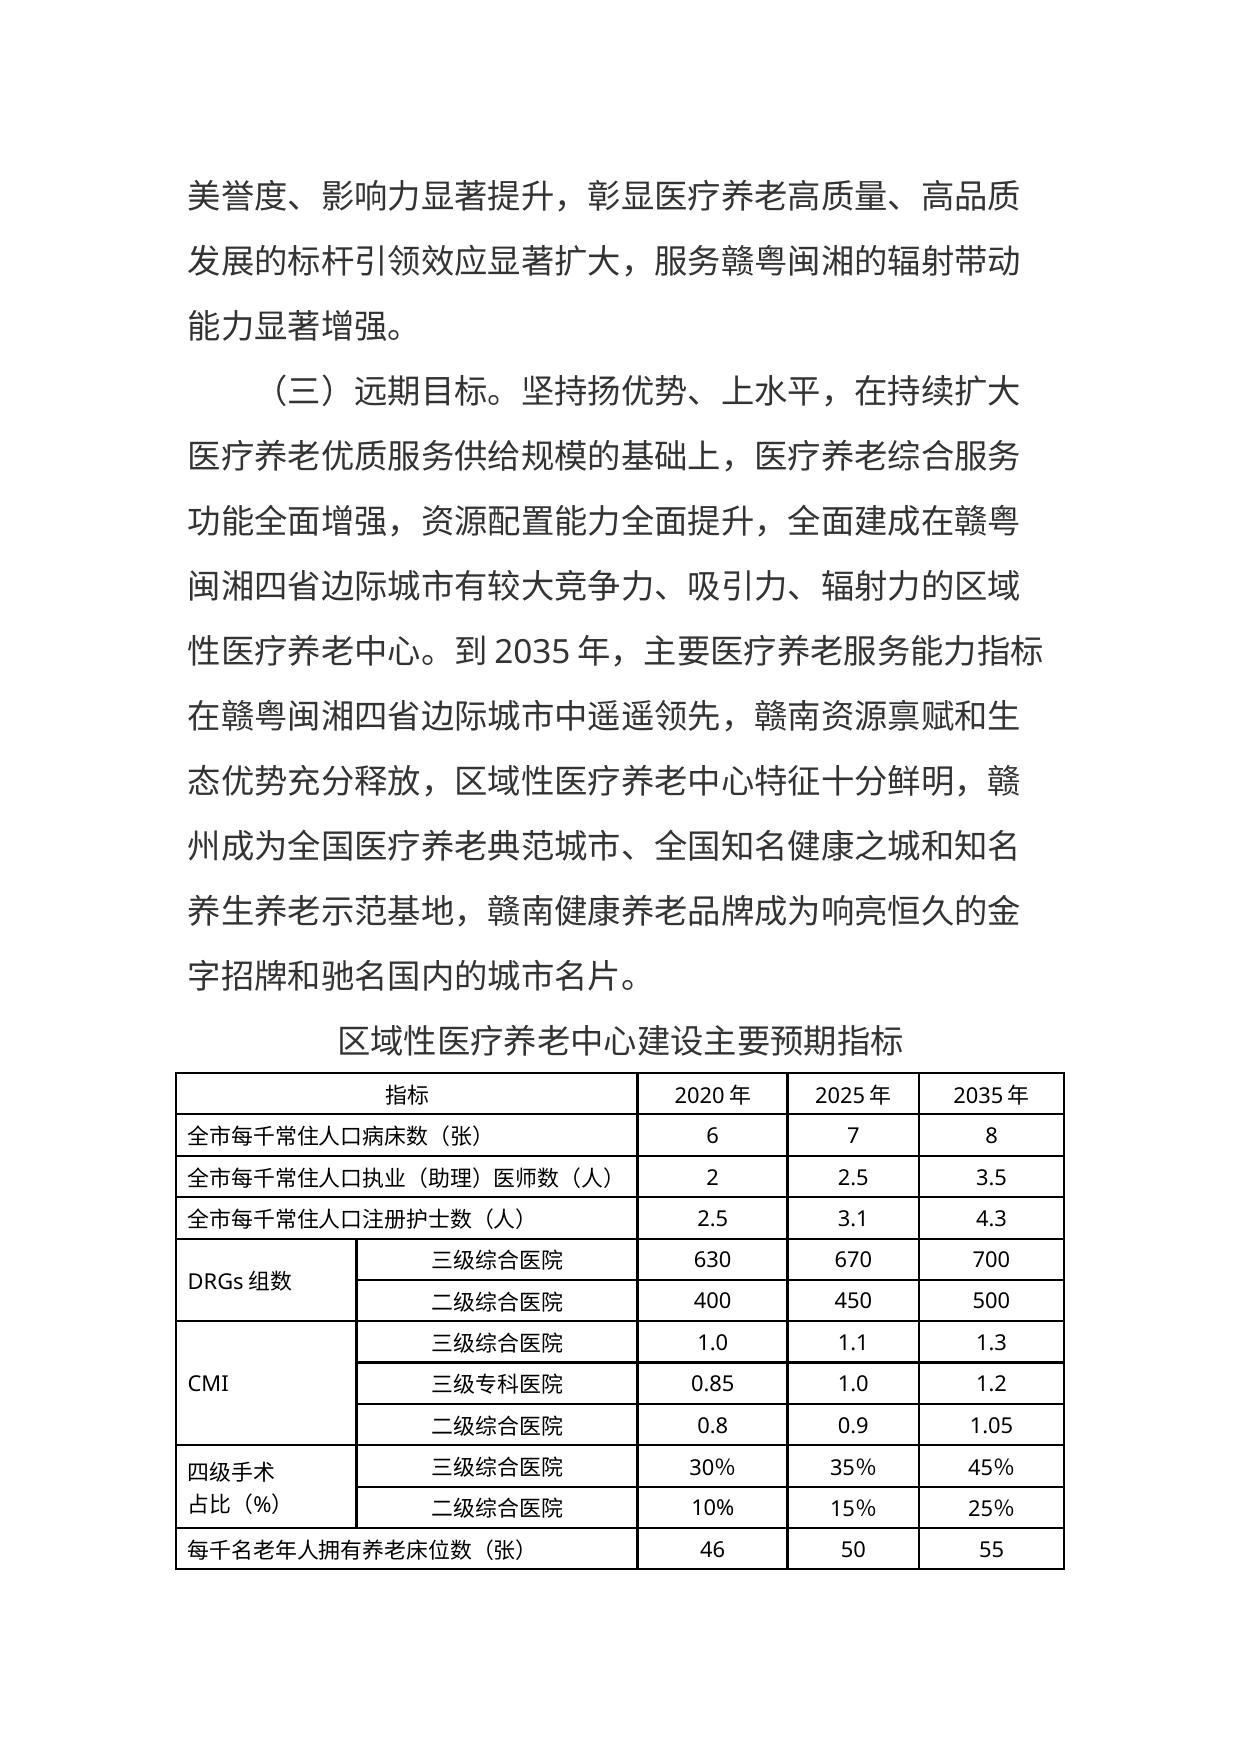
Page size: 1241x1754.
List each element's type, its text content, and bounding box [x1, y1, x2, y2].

table_cell 1.0 [639, 1322, 786, 1361]
table_cell 1.1 [789, 1322, 918, 1361]
table_cell 三级综合医院 [358, 1322, 636, 1361]
table_cell 45％ [920, 1446, 1063, 1486]
table_header 2035年 [920, 1074, 1063, 1113]
text 区域性医疗养老中心建设主要预期指标 [187, 1007, 1053, 1072]
table_cell 全市每千常住人口注册护士数（人） [177, 1198, 636, 1237]
table_cell 三级综合医院 [358, 1240, 636, 1279]
table_cell 全市每千常住人口执业（助理）医师数（人） [177, 1157, 636, 1196]
table_cell 0.8 [639, 1405, 786, 1444]
text （三）远期目标。坚持扬优势、上水平，在持续扩大医疗养老优质服务供给规模的基础上，医疗养老综合服务功能全面增强，资源配置能力全面提升，全面建成在赣粤闽湘四省边际城市有较大竞争力、吸引力、辐射力的区域性医疗养老中心。到2035年，主要医疗养老服务能力指标在赣粤闽湘四省边际城市中遥遥领先，赣南资源禀赋和生态优势充分释放，区域性医疗养老中心特征十分鲜明，赣州成为全国医疗养老典范城市、全国知名健康之城和知名养生养老示范基地，赣南健康养老品牌成为响亮恒久的金字招牌和驰名国内的城市名片。 [187, 357, 1053, 1007]
table_cell 0.85 [639, 1364, 786, 1403]
table_cell 15％ [789, 1488, 918, 1527]
table_cell 400 [639, 1281, 786, 1320]
table_cell DRGs组数 [177, 1240, 355, 1320]
table_header 指标 [177, 1074, 636, 1113]
table_cell 1.05 [920, 1405, 1063, 1444]
table_cell 四级手术 占比（%） [177, 1446, 355, 1527]
table_cell 35％ [789, 1446, 918, 1486]
table_cell 55 [920, 1529, 1063, 1568]
table_cell 25％ [920, 1488, 1063, 1527]
table_cell 二级综合医院 [358, 1281, 636, 1320]
table_cell 1.0 [789, 1364, 918, 1403]
table_cell 0.9 [789, 1405, 918, 1444]
table_cell 700 [920, 1240, 1063, 1279]
table_cell 450 [789, 1281, 918, 1320]
table_cell 每千名老年人拥有养老床位数（张） [177, 1529, 636, 1568]
table_header 2025年 [789, 1074, 918, 1113]
table_header 2020年 [639, 1074, 786, 1113]
table_cell 630 [639, 1240, 786, 1279]
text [187, 162, 1053, 357]
table_cell 二级综合医院 [358, 1488, 636, 1527]
table_cell 全市每千常住人口病床数（张） [177, 1115, 636, 1155]
table_cell CMI [177, 1322, 355, 1444]
table_cell 6 [639, 1115, 786, 1155]
table_cell 1.3 [920, 1322, 1063, 1361]
table_cell 50 [789, 1529, 918, 1568]
table_cell 3.1 [789, 1198, 918, 1237]
table_cell 7 [789, 1115, 918, 1155]
table_cell 2.5 [639, 1198, 786, 1237]
table_cell 3.5 [920, 1157, 1063, 1196]
table_cell 三级综合医院 [358, 1446, 636, 1486]
table_cell 2.5 [789, 1157, 918, 1196]
table_cell 670 [789, 1240, 918, 1279]
table_cell 500 [920, 1281, 1063, 1320]
table_cell 2 [639, 1157, 786, 1196]
table_cell 二级综合医院 [358, 1405, 636, 1444]
table_cell 1.2 [920, 1364, 1063, 1403]
table_cell 三级专科医院 [358, 1364, 636, 1403]
table_cell 8 [920, 1115, 1063, 1155]
table_cell 30％ [639, 1446, 786, 1486]
table_cell 46 [639, 1529, 786, 1568]
table_cell 4.3 [920, 1198, 1063, 1237]
table_cell 10% [639, 1488, 786, 1527]
